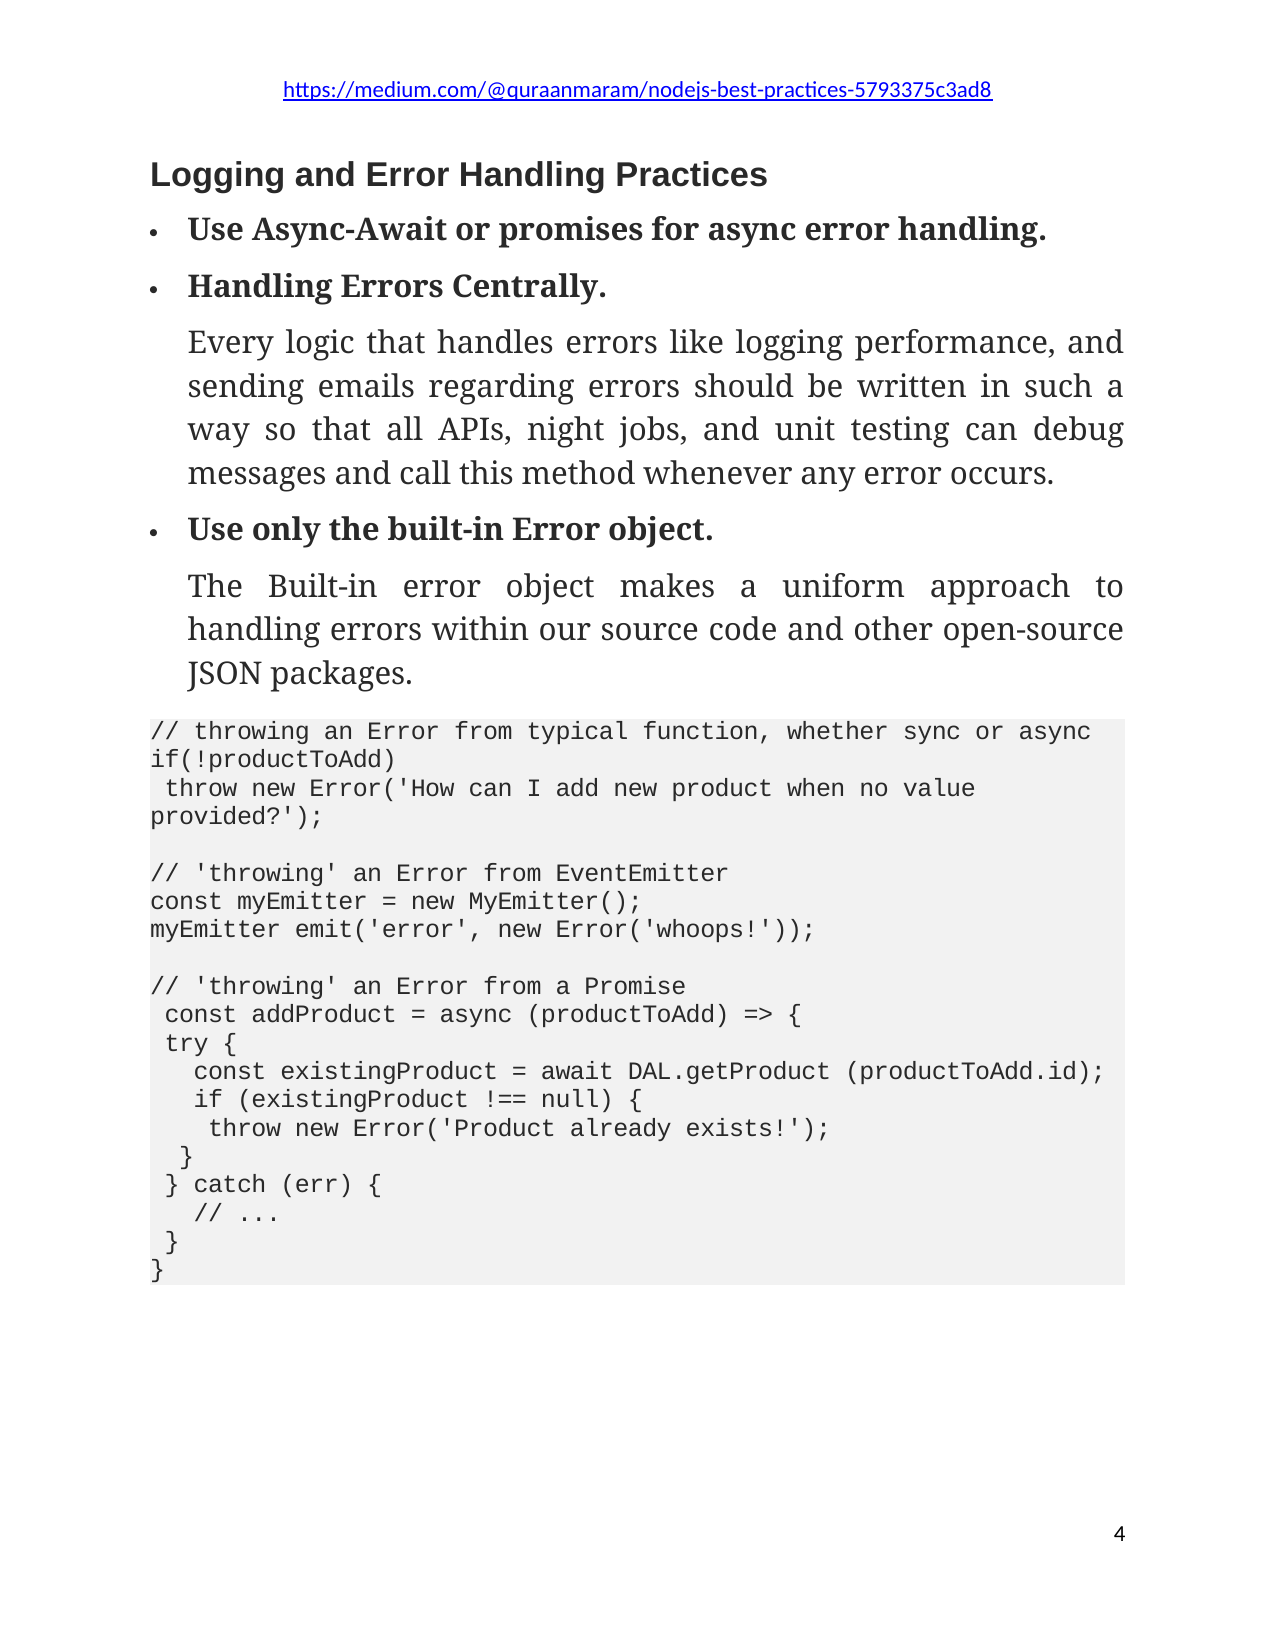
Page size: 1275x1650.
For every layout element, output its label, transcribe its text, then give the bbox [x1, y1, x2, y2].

text Logging and Error Handling Practices [150, 150, 1125, 194]
list Handling Errors Centrally. [150, 262, 1125, 306]
list Use Async-Await or promises for async error handling. [150, 206, 1125, 250]
text Every logic that handles errors like logging performance, and sending emails regarding errors should be written in such a way so that all APIs, night jobs, and unit testing can debug messages and call this method whenever any error occurs. [187, 319, 1125, 494]
text The Built-in error object makes a uniform approach to handling errors within our source code and other open-source JSON packages. [187, 562, 1125, 694]
text // throwing an Error from typical function, whether sync or async if(!productToAdd) throw new Error('How can I add new product when no value provided?'); // 'throwing' an Error from EventEmitter const myEmitter = new MyEmitter(); myEmitter emit('error', new Error('whoops!')); // 'throwing' an Error from a Promise const addProduct = async (productToAdd) => { try { const existingProduct = await DAL.getProduct (productToAdd.id); if (existingProduct !== null) { throw new Error('Product already exists!'); } } catch (err) { // ... } } [150, 719, 1125, 1285]
list Use only the built-in Error object. [150, 506, 1125, 550]
